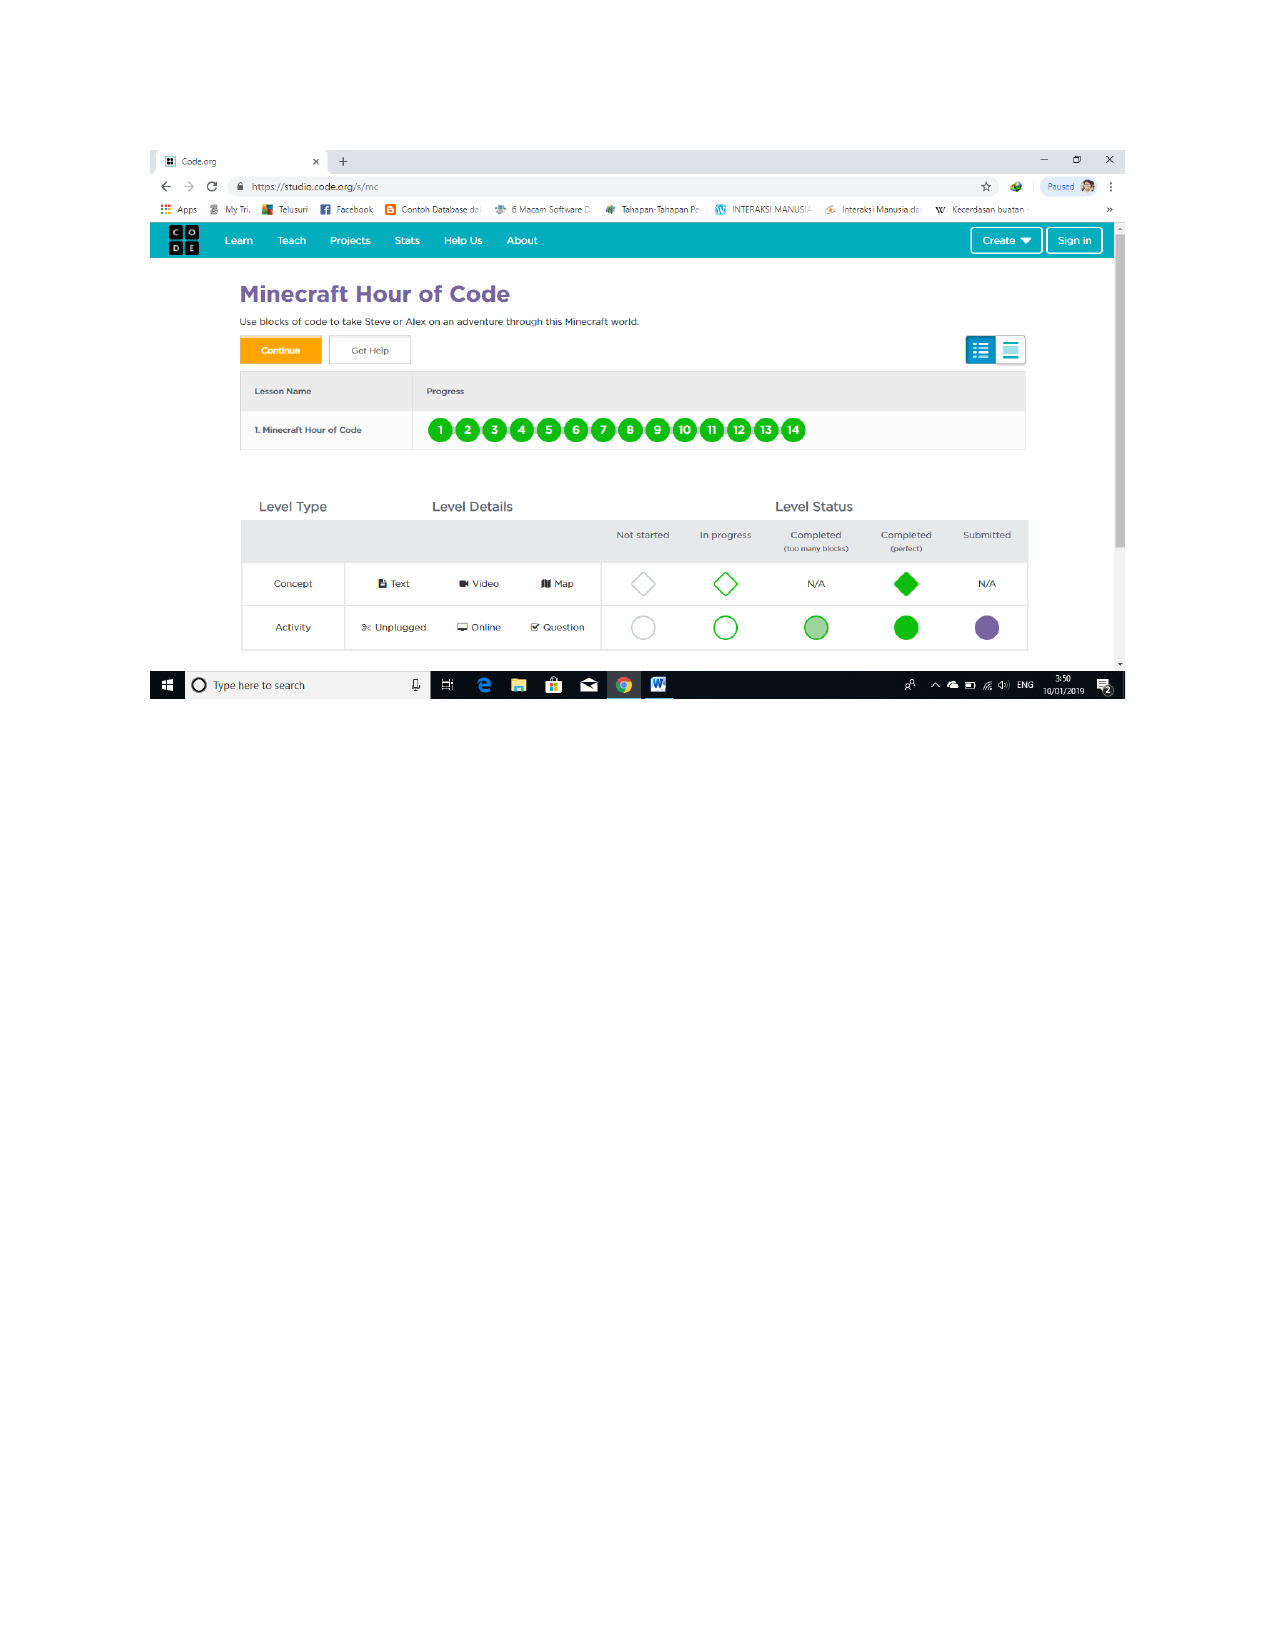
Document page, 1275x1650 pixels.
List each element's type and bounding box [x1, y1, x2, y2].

picture [150, 150, 1125, 699]
